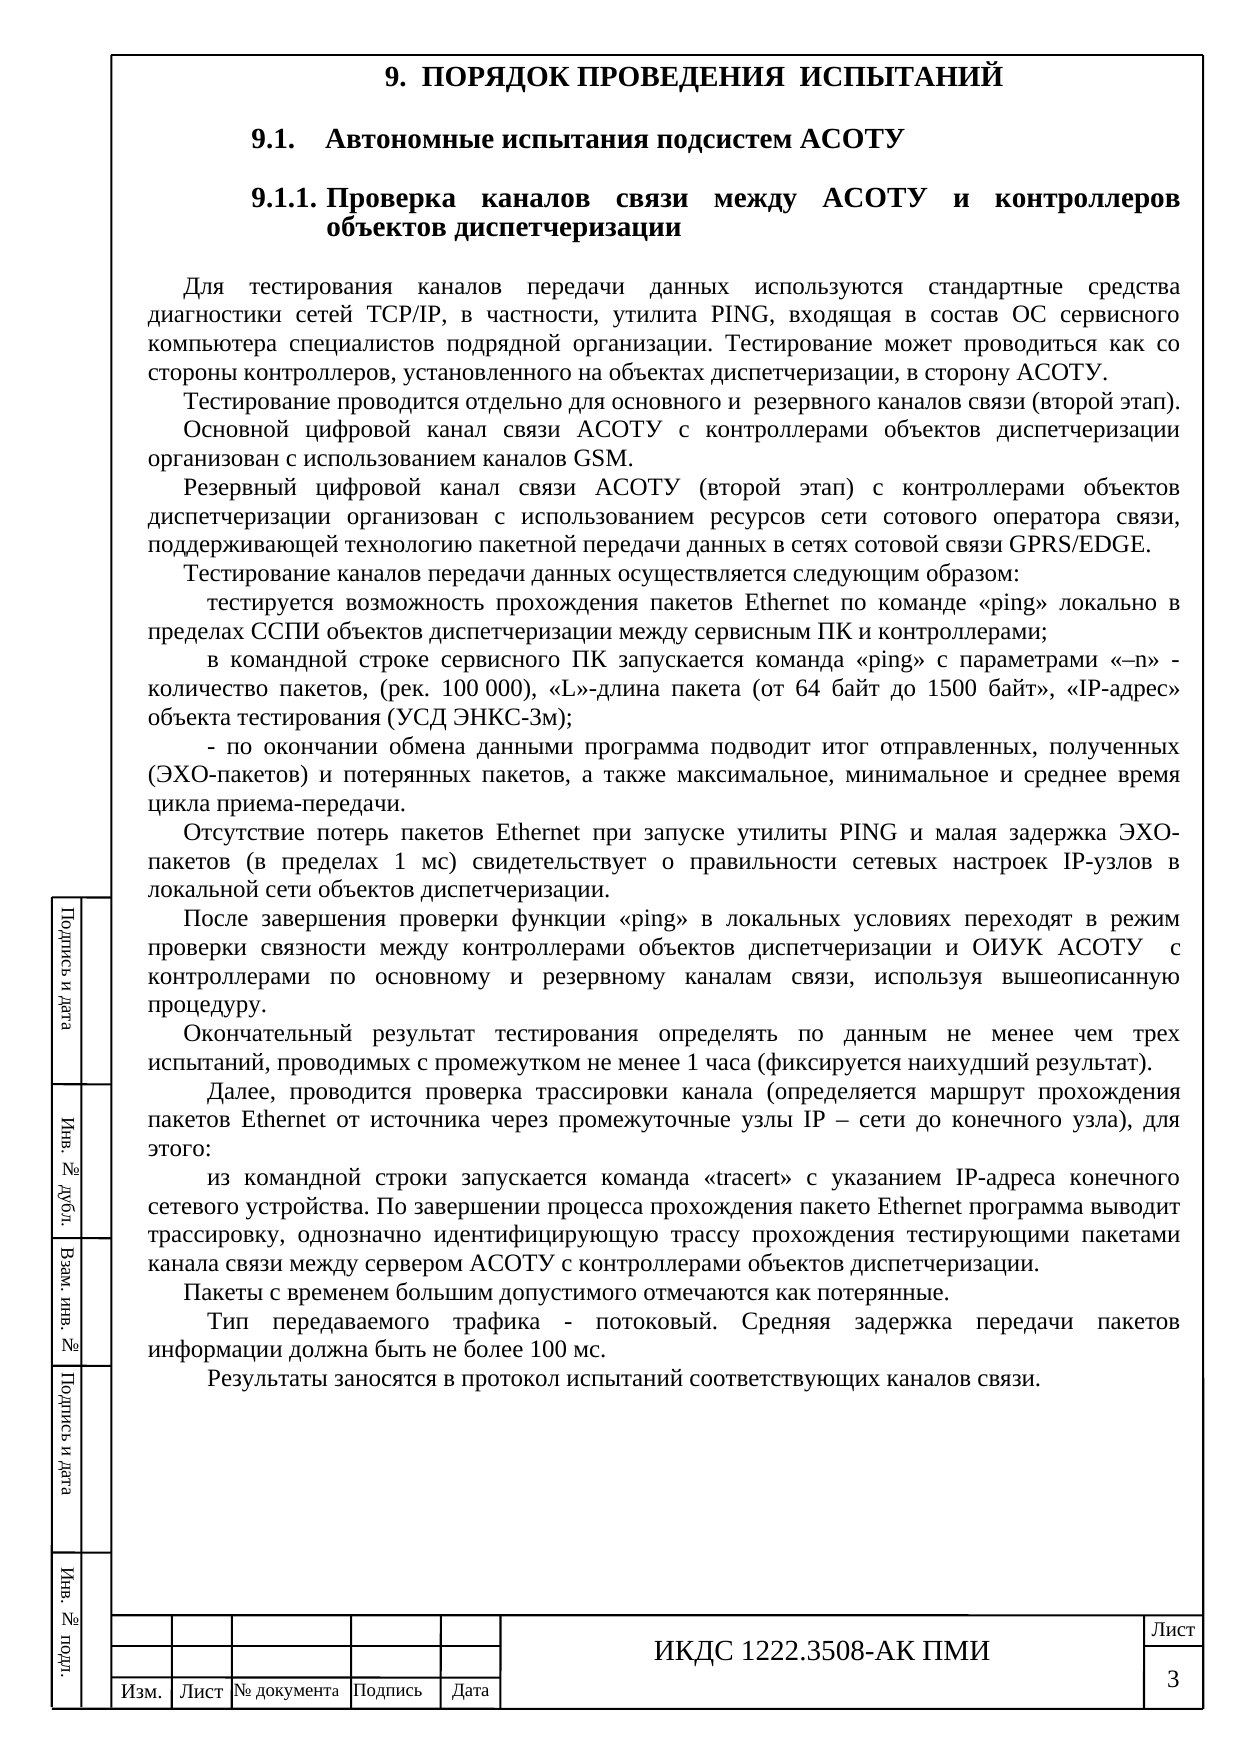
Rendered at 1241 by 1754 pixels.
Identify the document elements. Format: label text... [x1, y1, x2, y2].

text После завершения проверки функции «ping» в локальных условиях переходят в режим проверки связности между контроллерами объектов диспетчеризации и ОИУК АСОТУ с контроллерами по основному и резервному каналам связи, используя вышеописанную процедуру. [148, 903, 1181, 1018]
text из командной строки запускается команда «tracert» с указанием IP-адреса конечного сетевого устройства. По завершении процесса прохождения пакето Ethernet программа выводит трассировку, однозначно идентифицирующую трассу прохождения тестирующими пакетами канала связи между сервером АСОТУ с контроллерами объектов диспетчеризации. [148, 1162, 1181, 1277]
text в командной строке сервисного ПК запускается команда «ping» с параметрами «–n» - количество пакетов, (рек. 100 000), «L»-длина пакета (от 64 байт до 1500 байт», «IP-адрес» объекта тестирования (УСД ЭНКС-3м); [148, 644, 1181, 731]
subtitle ПОРЯДОК ПРОВЕДЕНИЯ ИСПЫТАНИЙ [207, 59, 1181, 93]
text Пакеты с временем большим допустимого отмечаются как потерянные. [148, 1277, 1181, 1306]
text Отсутствие потерь пакетов Ethernet при запуске утилиты PING и малая задержка ЭХО-пакетов (в пределах 1 мс) свидетельствует о правильности сетевых настроек IP-узлов в локальной сети объектов диспетчеризации. [148, 817, 1181, 903]
subtitle Автономные испытания подсистем АСОТУ [251, 121, 1181, 155]
subtitle Проверка каналов связи между АСОТУ и контроллеров объектов диспетчеризации [251, 184, 1181, 242]
text Тип передаваемого трафика - потоковый. Средняя задержка передачи пакетов информации должна быть не более 100 мс. [148, 1306, 1181, 1363]
text тестируется возможность прохождения пакетов Ethernet по команде «ping» локально в пределах ССПИ объектов диспетчеризации между сервисным ПК и контроллерами; [148, 587, 1181, 644]
text Тестирование каналов передачи данных осуществляется следующим образом: [148, 558, 1181, 587]
text Далее, проводится проверка трассировки канала (определяется маршрут прохождения пакетов Ethernet от источника через промежуточные узлы IP – сети до конечного узла), для этого: [148, 1076, 1181, 1162]
text Резервный цифровой канал связи АСОТУ (второй этап) с контроллерами объектов диспетчеризации организован с использованием ресурсов сети сотового оператора связи, поддерживающей технологию пакетной передачи данных в сетях сотовой связи GPRS/EDGE. [148, 472, 1181, 558]
text Окончательный результат тестирования определять по данным не менее чем трех испытаний, проводимых с промежутком не менее 1 часа (фиксируется наихудший результат). [148, 1018, 1181, 1076]
text Основной цифровой канал связи АСОТУ с контроллерами объектов диспетчеризации организован с использованием каналов GSM. [148, 414, 1181, 472]
text Тестирование проводится отдельно для основного и резервного каналов связи (второй этап). [148, 386, 1181, 414]
text Для тестирования каналов передачи данных используются стандартные средства диагностики сетей TCP/IP, в частности, утилита PING, входящая в состав ОС сервисного компьютера специалистов подрядной организации. Тестирование может проводиться как со стороны контроллеров, установленного на объектах диспетчеризации, в сторону АСОТУ. [148, 271, 1181, 386]
text Результаты заносятся в протокол испытаний соответствующих каналов связи. [148, 1363, 1181, 1392]
text - по окончании обмена данными программа подводит итог отправленных, полученных (ЭХО-пакетов) и потерянных пакетов, а также максимальное, минимальное и среднее время цикла приема-передачи. [148, 731, 1181, 817]
